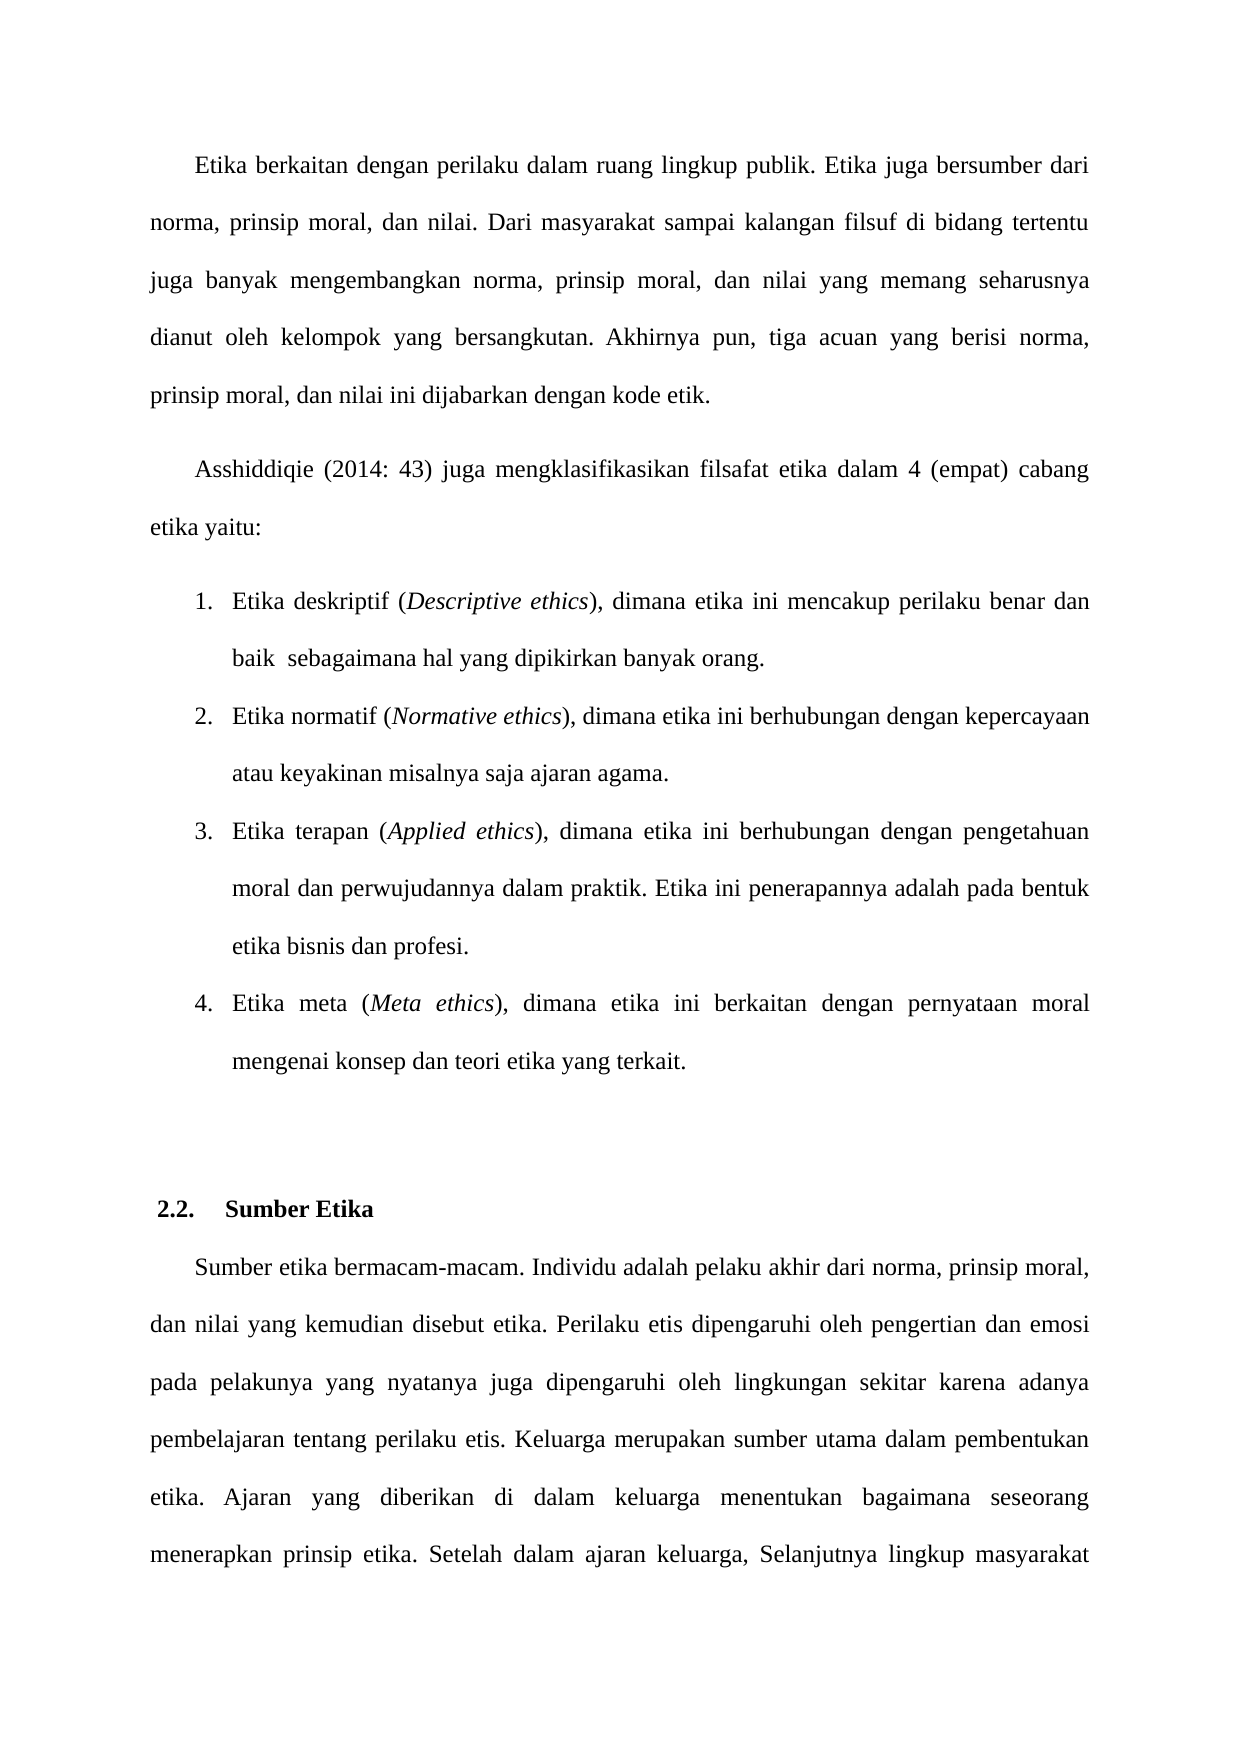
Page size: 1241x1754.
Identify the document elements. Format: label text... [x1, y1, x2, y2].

subtitle Sumber Etika [157, 1194, 1090, 1223]
list Etika deskriptif (Descriptive ethics), dimana etika ini mencakup perilaku benar dan baik sebagaimana hal yang dipikirkan banyak orang. [194, 586, 1090, 672]
list Etika meta (Meta ethics), dimana etika ini berkaitan dengan pernyataan moral mengenai konsep dan teori etika yang terkait. [194, 988, 1090, 1074]
text Etika berkaitan dengan perilaku dalam ruang lingkup publik. Etika juga bersumber dari norma, prinsip moral, dan nilai. Dari masyarakat sampai kalangan filsuf di bidang tertentu juga banyak mengembangkan norma, prinsip moral, dan nilai yang memang seharusnya dianut oleh kelompok yang bersangkutan. Akhirnya pun, tiga acuan yang berisi norma, prinsip moral, dan nilai ini dijabarkan dengan kode etik. [150, 150, 1090, 409]
list Etika terapan (Applied ethics), dimana etika ini berhubungan dengan pengetahuan moral dan perwujudannya dalam praktik. Etika ini penerapannya adalah pada bentuk etika bisnis dan profesi. [194, 816, 1090, 959]
list Etika normatif (Normative ethics), dimana etika ini berhubungan dengan kepercayaan atau keyakinan misalnya saja ajaran agama. [194, 701, 1090, 787]
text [150, 1252, 1090, 1568]
text Asshiddiqie (2014: 43) juga mengklasifikasikan filsafat etika dalam 4 (empat) cabang etika yaitu: [150, 454, 1090, 540]
